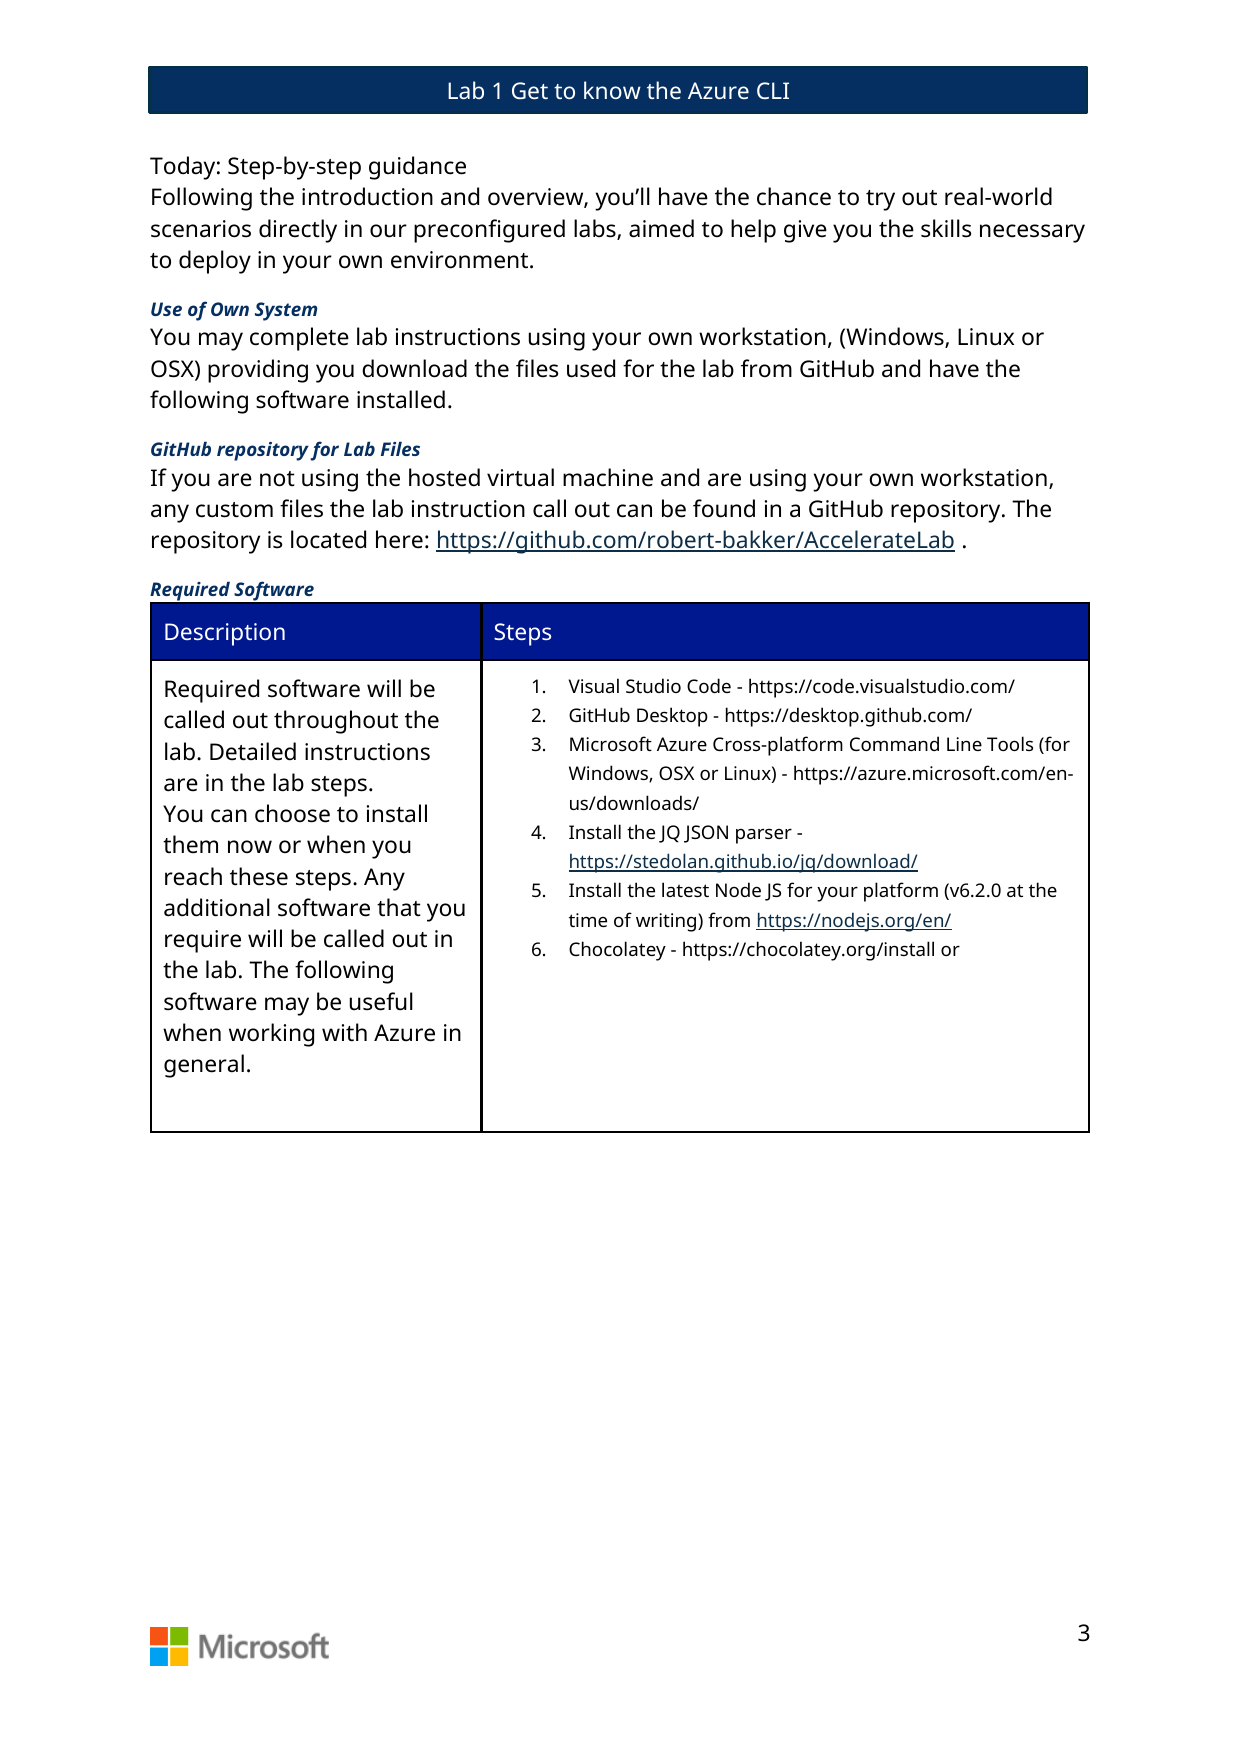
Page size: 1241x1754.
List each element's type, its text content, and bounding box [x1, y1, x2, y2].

subtitle Use of Own System [150, 296, 1090, 321]
table_cell Visual Studio Code - https://code.visualstudio.com/ GitHub Desktop - https://desktop.github.com/ Microsoft Azure Cross-platform Command Line Tools (for Windows, OSX or Linux) - https://azure.microsoft.com/en-us/downloads/ Install the JQ JSON parser - https://stedolan.github.io/jq/download/ Install the latest Node JS for your platform (v6.2.0 at the time of writing) from https://nodejs.org/en/ Chocolatey - https://chocolatey.org/install or [483, 661, 1088, 1131]
text Today: Step-by-step guidance [150, 150, 1090, 181]
table_header Steps [483, 604, 1088, 659]
picture [150, 1627, 330, 1666]
text You may complete lab instructions using your own workstation, (Windows, Linux or OSX) providing you download the files used for the lab from GitHub and have the following software installed. [150, 321, 1090, 415]
table_header Description [152, 604, 480, 659]
subtitle Required Software [150, 576, 1090, 602]
text If you are not using the hosted virtual machine and are using your own workstation, any custom files the lab instruction call out can be found in a GitHub repository. The repository is located here: https://github.com/robert-bakker/AccelerateLab . [150, 461, 1090, 555]
text Following the introduction and overview, you’ll have the chance to try out real-world scenarios directly in our preconfigured labs, aimed to help give you the skills necessary to deploy in your own environment. [150, 181, 1090, 275]
table_cell Required software will be called out throughout the lab. Detailed instructions are in the lab steps. You can choose to install them now or when you reach these steps. Any additional software that you require will be called out in the lab. The following software may be useful when working with Azure in general. [152, 661, 480, 1131]
subtitle GitHub repository for Lab Files [150, 436, 1090, 461]
